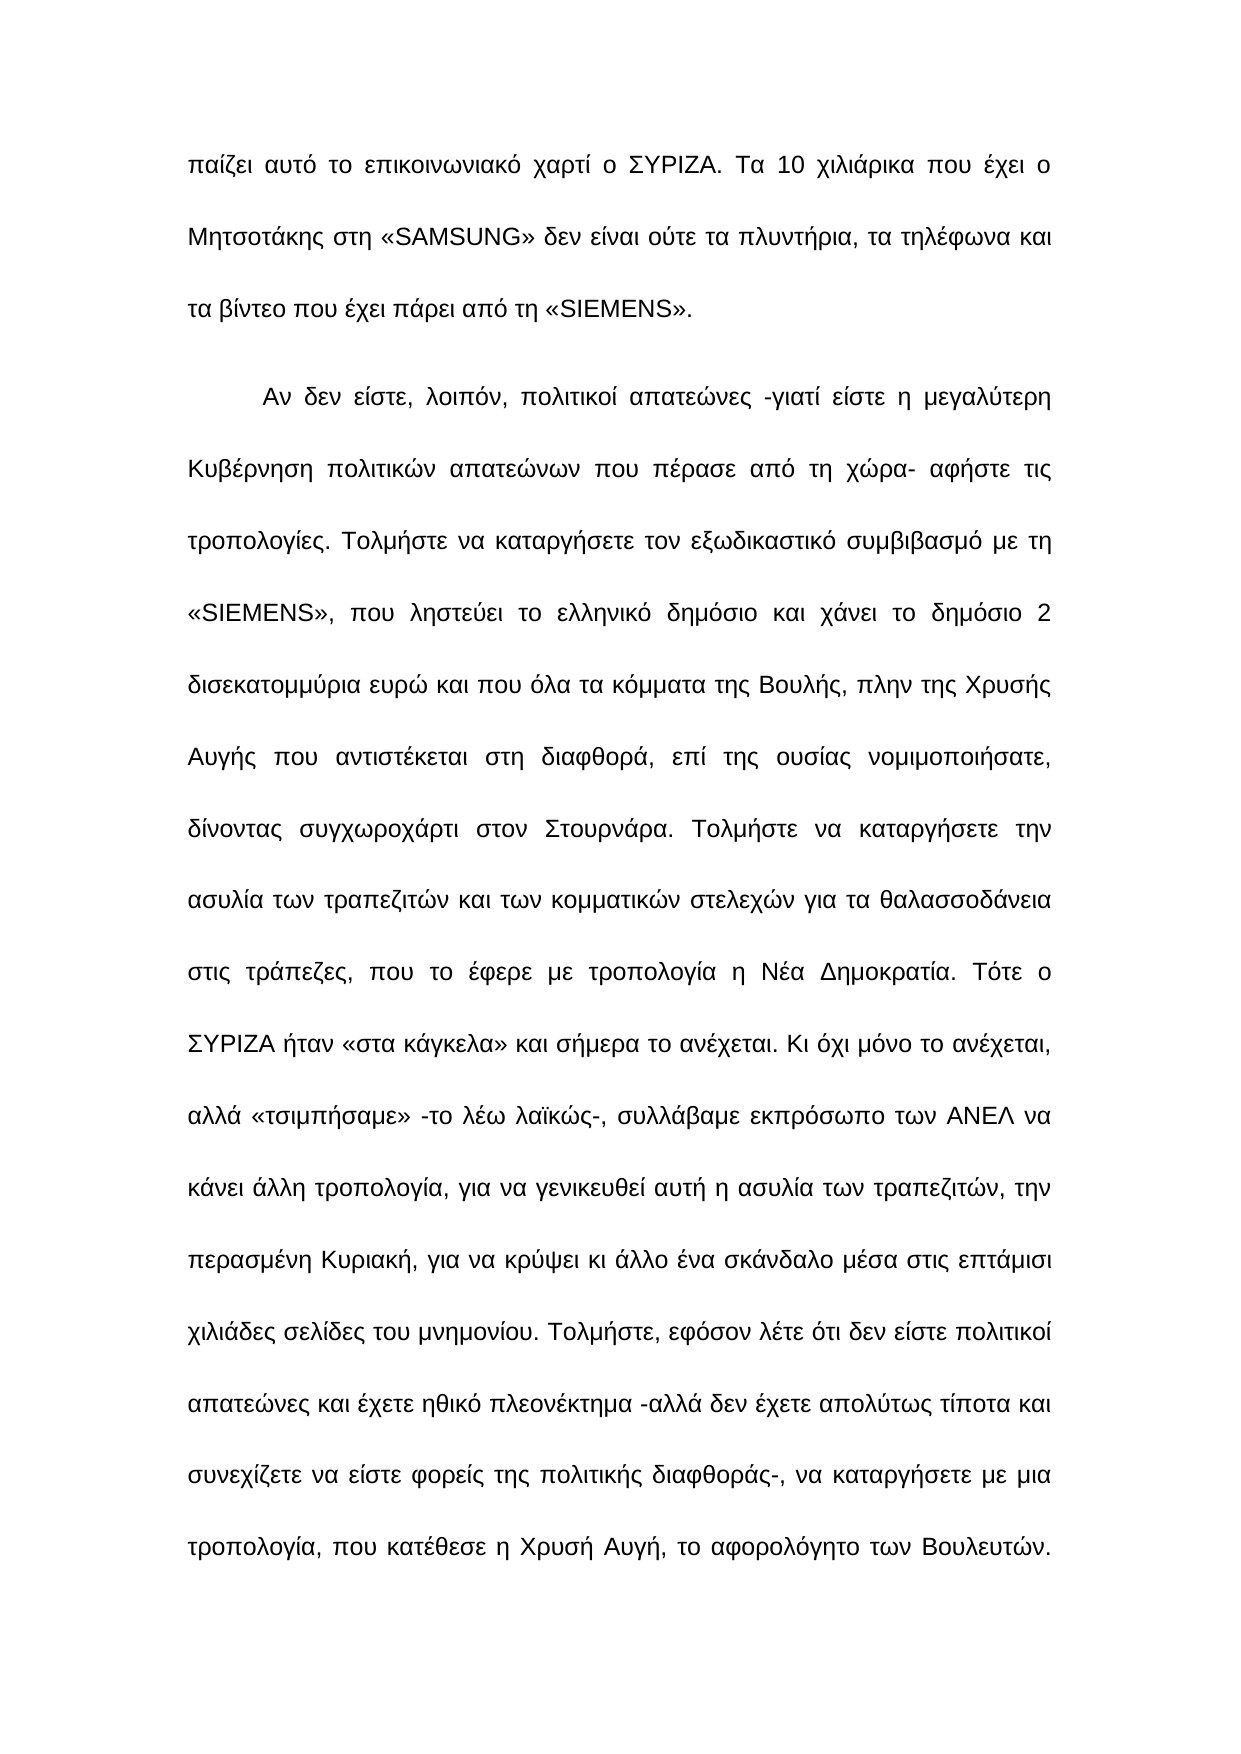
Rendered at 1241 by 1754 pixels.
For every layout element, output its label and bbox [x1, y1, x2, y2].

text [187, 150, 1053, 322]
text [187, 382, 1053, 1561]
